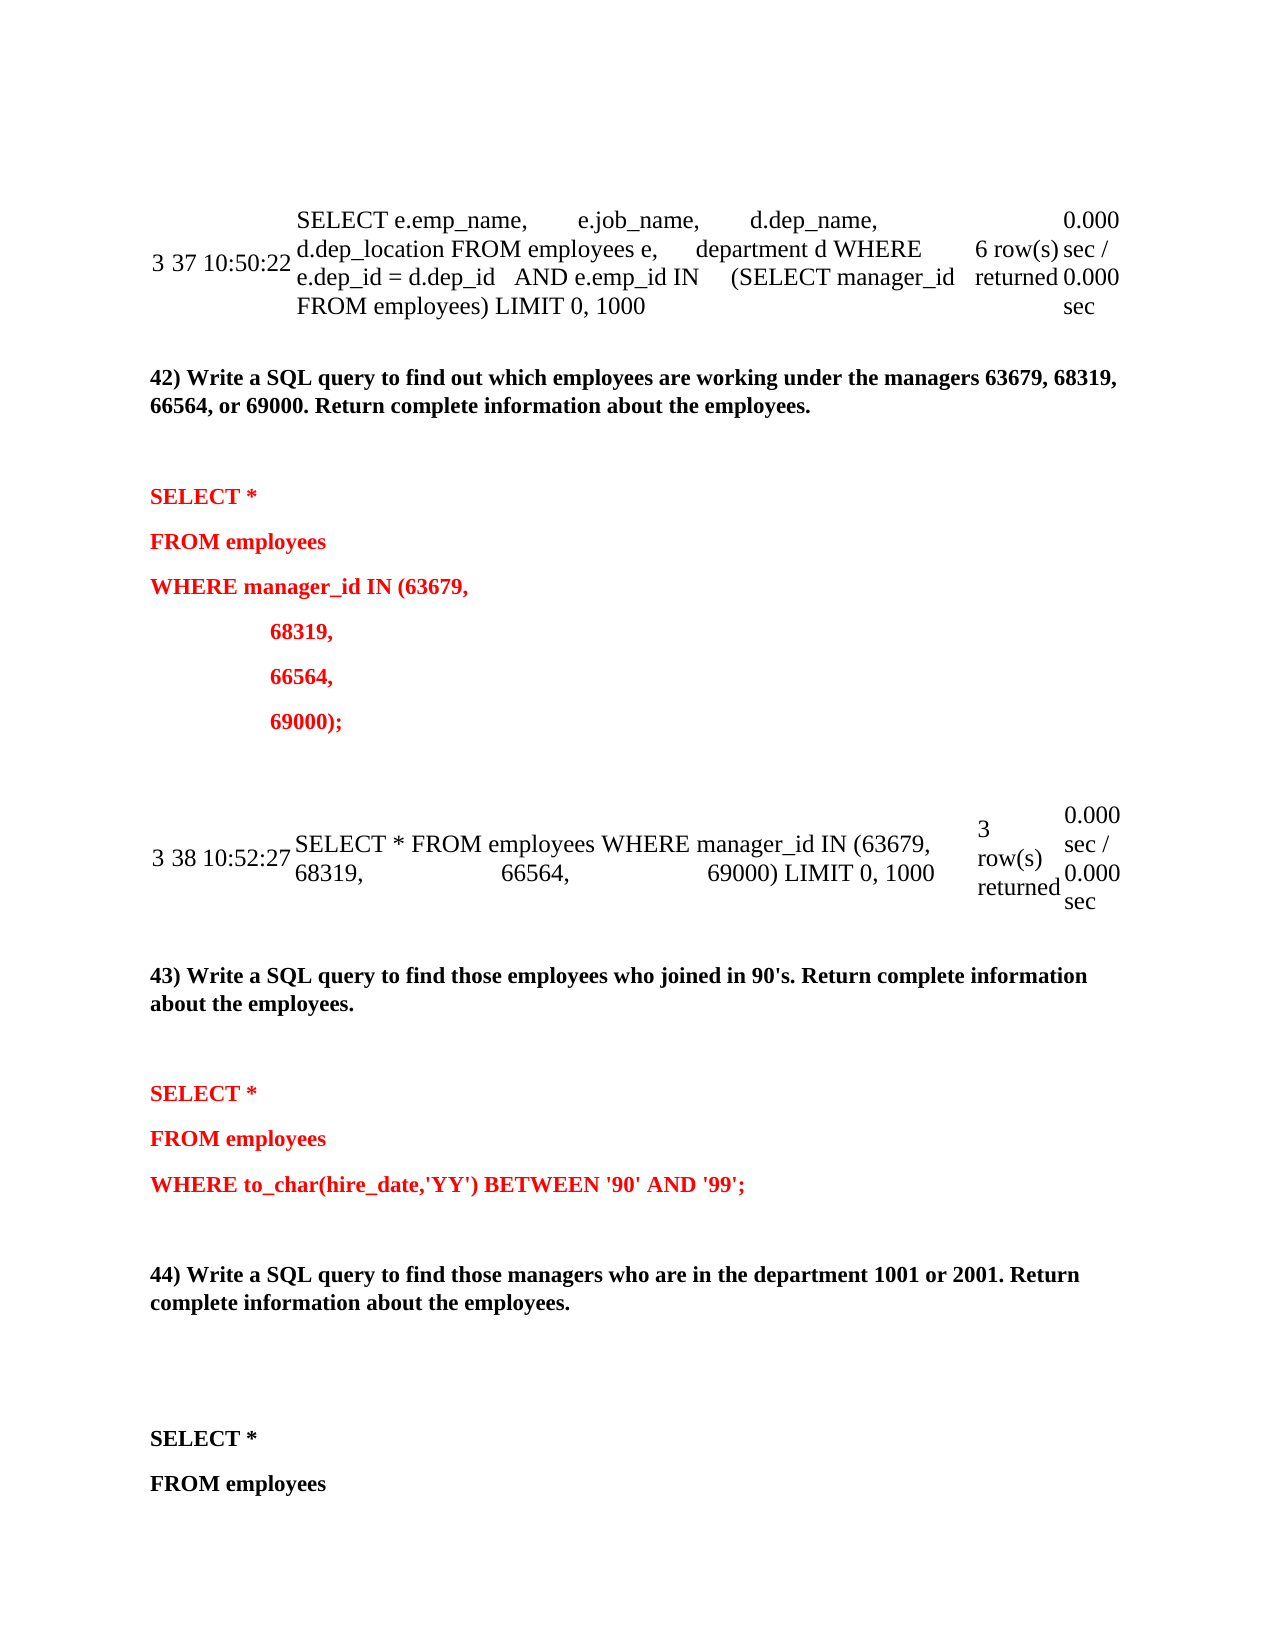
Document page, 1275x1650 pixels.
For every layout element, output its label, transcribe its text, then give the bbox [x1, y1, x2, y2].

text FROM employees [150, 1470, 1125, 1496]
table_header 3 [150, 799, 170, 917]
table_header SELECT e.emp_name, e.job_name, d.dep_name, d.dep_location FROM employees e, department d WHERE e.dep_id = d.dep_id AND e.emp_id IN (SELECT manager_id FROM employees) LIMIT 0, 1000 [295, 204, 973, 322]
table_header 3 [150, 204, 170, 322]
text FROM employees [150, 1126, 1125, 1152]
table_header 10:50:22 [201, 204, 295, 322]
text WHERE to_char(hire_date,'YY') BETWEEN '90' AND '99'; [150, 1171, 1125, 1197]
table_header 10:52:27 [200, 799, 293, 917]
table_header 0.000 sec / 0.000 sec [1063, 799, 1125, 917]
table_header 6 row(s) returned [973, 204, 1062, 322]
text 42) Write a SQL query to find out which employees are working under the managers 63679, 68319, 66564, or 69000. Return complete information about the employees. [150, 364, 1125, 419]
text SELECT * [150, 1080, 1125, 1107]
text 43) Write a SQL query to find those employees who joined in 90's. Return complete information about the employees. [150, 962, 1125, 1017]
text 69000); [150, 708, 1125, 735]
table_header 38 [170, 799, 200, 917]
text SELECT * [150, 1424, 1125, 1451]
table_header SELECT * FROM employees WHERE manager_id IN (63679, 68319, 66564, 69000) LIMIT 0, 1000 [293, 799, 976, 917]
table_header 37 [170, 204, 201, 322]
text 44) Write a SQL query to find those managers who are in the department 1001 or 2001. Return complete information about the employees. [150, 1261, 1125, 1316]
table_header 3 row(s) returned [976, 799, 1063, 917]
text SELECT * [150, 483, 1125, 509]
table_header 0.000 sec / 0.000 sec [1062, 204, 1125, 322]
text FROM employees [150, 528, 1125, 554]
text WHERE manager_id IN (63679, [150, 573, 1125, 599]
text 66564, [150, 663, 1125, 689]
text 68319, [150, 618, 1125, 644]
